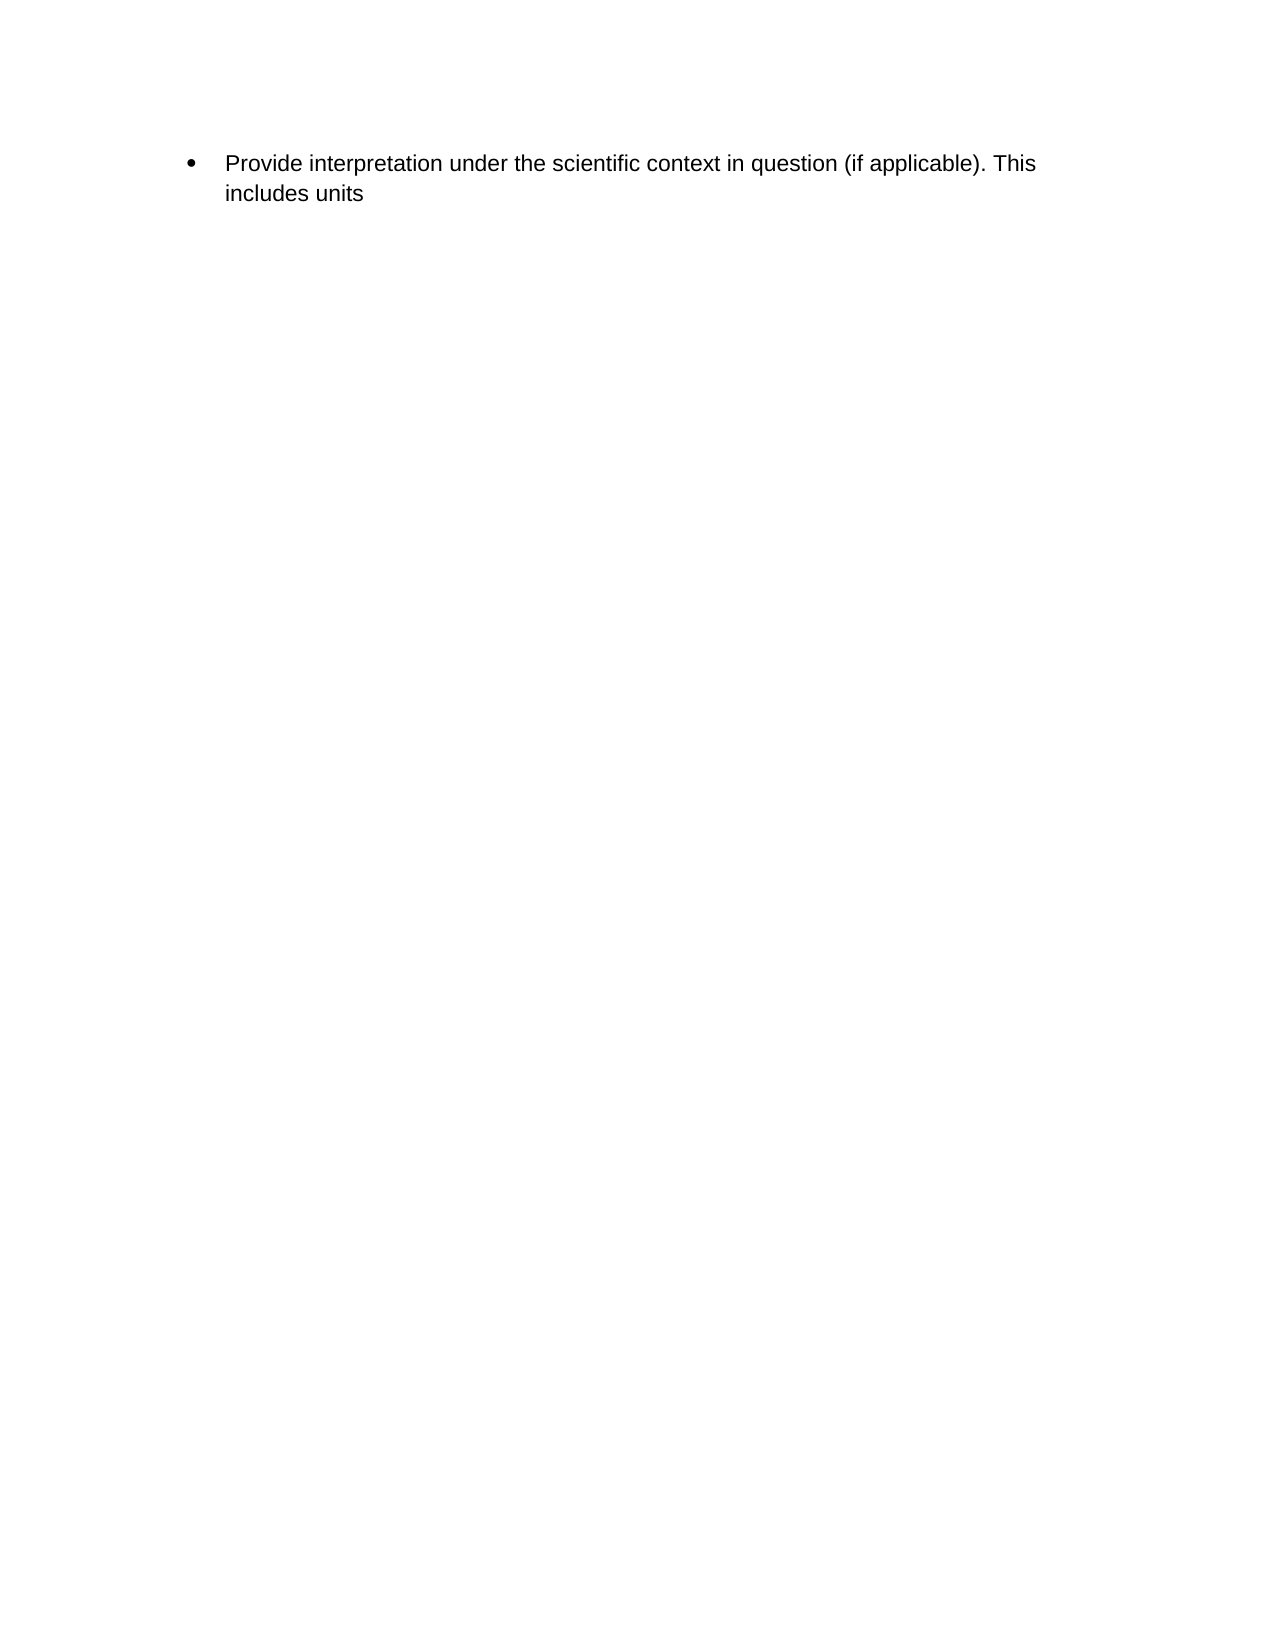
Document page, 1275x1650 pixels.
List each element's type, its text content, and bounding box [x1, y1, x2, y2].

list Provide interpretation under the scientific context in question (if applicable). This includes units [187, 150, 1125, 207]
